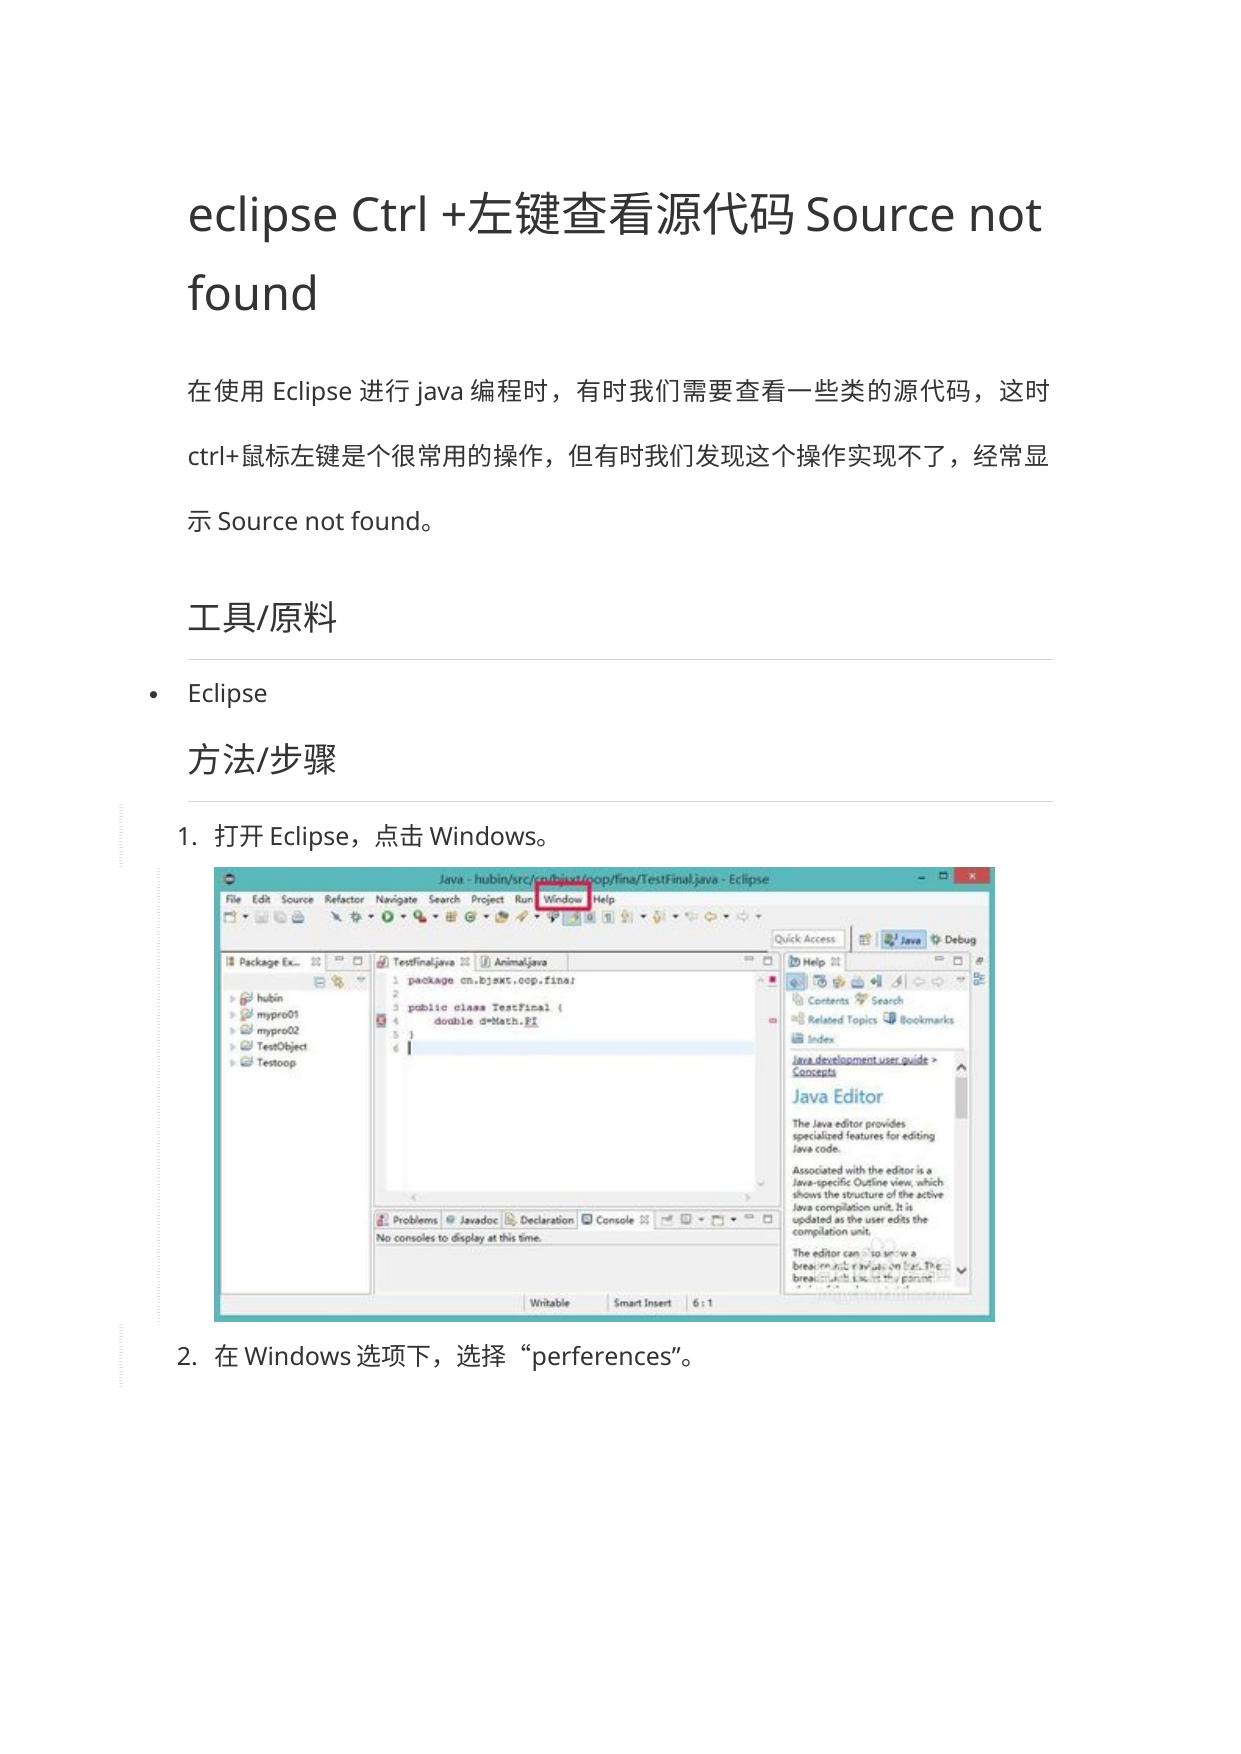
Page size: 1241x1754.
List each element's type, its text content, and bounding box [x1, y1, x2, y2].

text 在使用Eclipse进行java编程时，有时我们需要查看一些类的源代码，这时ctrl+鼠标左键是个很常用的操作，但有时我们发现这个操作实现不了，经常显示Source not found。 [187, 357, 1053, 552]
list Eclipse [150, 660, 1053, 725]
text 方法/步骤 [187, 725, 1053, 802]
text 工具/原料 [187, 583, 1053, 660]
text eclipse Ctrl +左键查看源代码Source not found [187, 162, 1053, 324]
list 打开Eclipse，点击Windows。 [119, 802, 1053, 867]
list 在Windows选项下，选择“perferences”。 [119, 1322, 1053, 1387]
picture [214, 867, 996, 1322]
